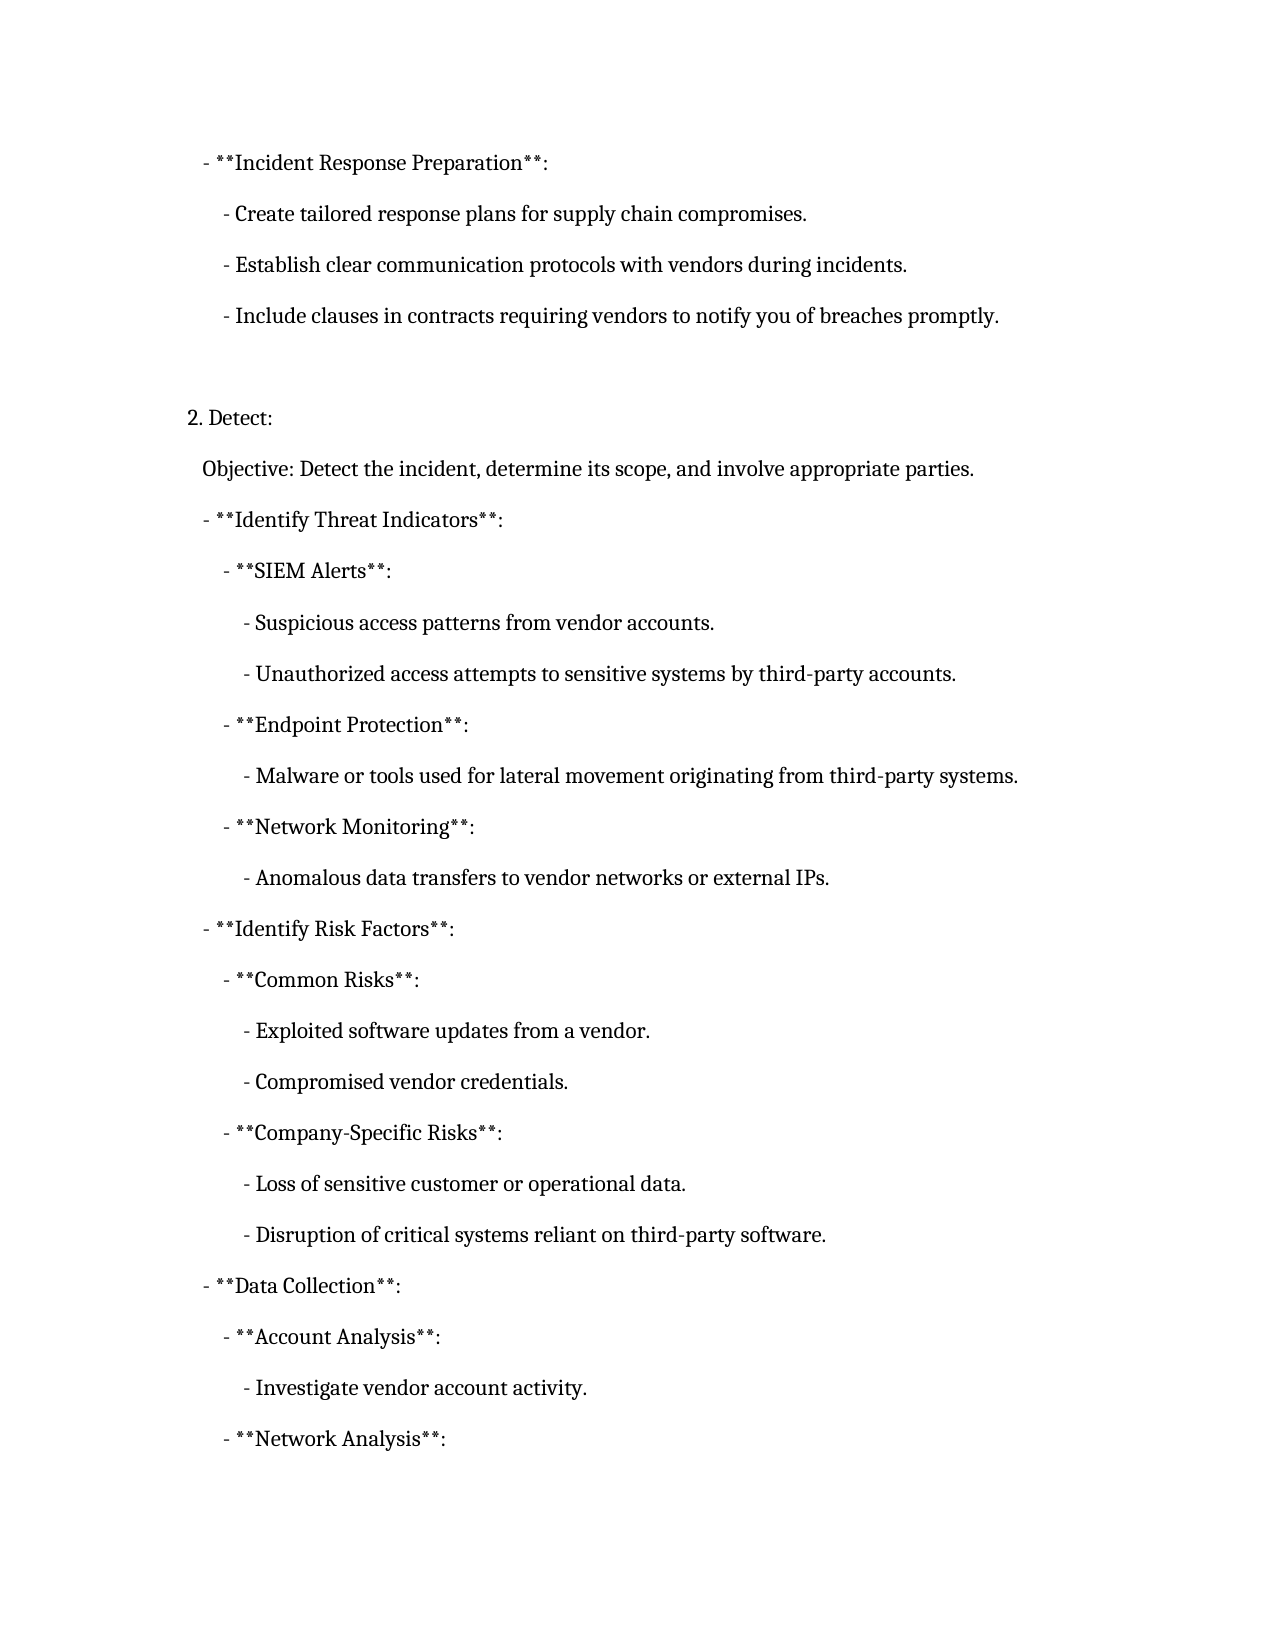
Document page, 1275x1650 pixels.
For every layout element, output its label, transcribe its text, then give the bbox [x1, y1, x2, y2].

text - **Data Collection**: [187, 1273, 1087, 1299]
text - Suspicious access patterns from vendor accounts. [187, 609, 1087, 636]
text - **Company-Specific Risks**: [187, 1120, 1087, 1146]
text - **Network Monitoring**: [187, 813, 1087, 840]
text - Loss of sensitive customer or operational data. [187, 1171, 1087, 1197]
text - **Incident Response Preparation**: [187, 150, 1087, 176]
text - **Account Analysis**: [187, 1324, 1087, 1350]
text - Malware or tools used for lateral movement originating from third-party systems. [187, 762, 1087, 789]
text - **Identify Risk Factors**: [187, 916, 1087, 942]
text - Create tailored response plans for supply chain compromises. [187, 201, 1087, 227]
text - Investigate vendor account activity. [187, 1375, 1087, 1401]
text Objective: Detect the incident, determine its scope, and involve appropriate parties. [187, 456, 1087, 483]
text - Unauthorized access attempts to sensitive systems by third-party accounts. [187, 660, 1087, 687]
text - Disruption of critical systems reliant on third-party software. [187, 1222, 1087, 1248]
text - **Network Analysis**: [187, 1426, 1087, 1452]
text - **SIEM Alerts**: [187, 558, 1087, 585]
text - **Identify Threat Indicators**: [187, 507, 1087, 534]
text - Exploited software updates from a vendor. [187, 1018, 1087, 1044]
text - Compromised vendor credentials. [187, 1069, 1087, 1095]
text - Establish clear communication protocols with vendors during incidents. [187, 252, 1087, 278]
text - **Common Risks**: [187, 967, 1087, 993]
text - **Endpoint Protection**: [187, 711, 1087, 738]
text 2. Detect: [187, 405, 1087, 432]
text - Include clauses in contracts requiring vendors to notify you of breaches promptly. [187, 303, 1087, 329]
text - Anomalous data transfers to vendor networks or external IPs. [187, 864, 1087, 891]
